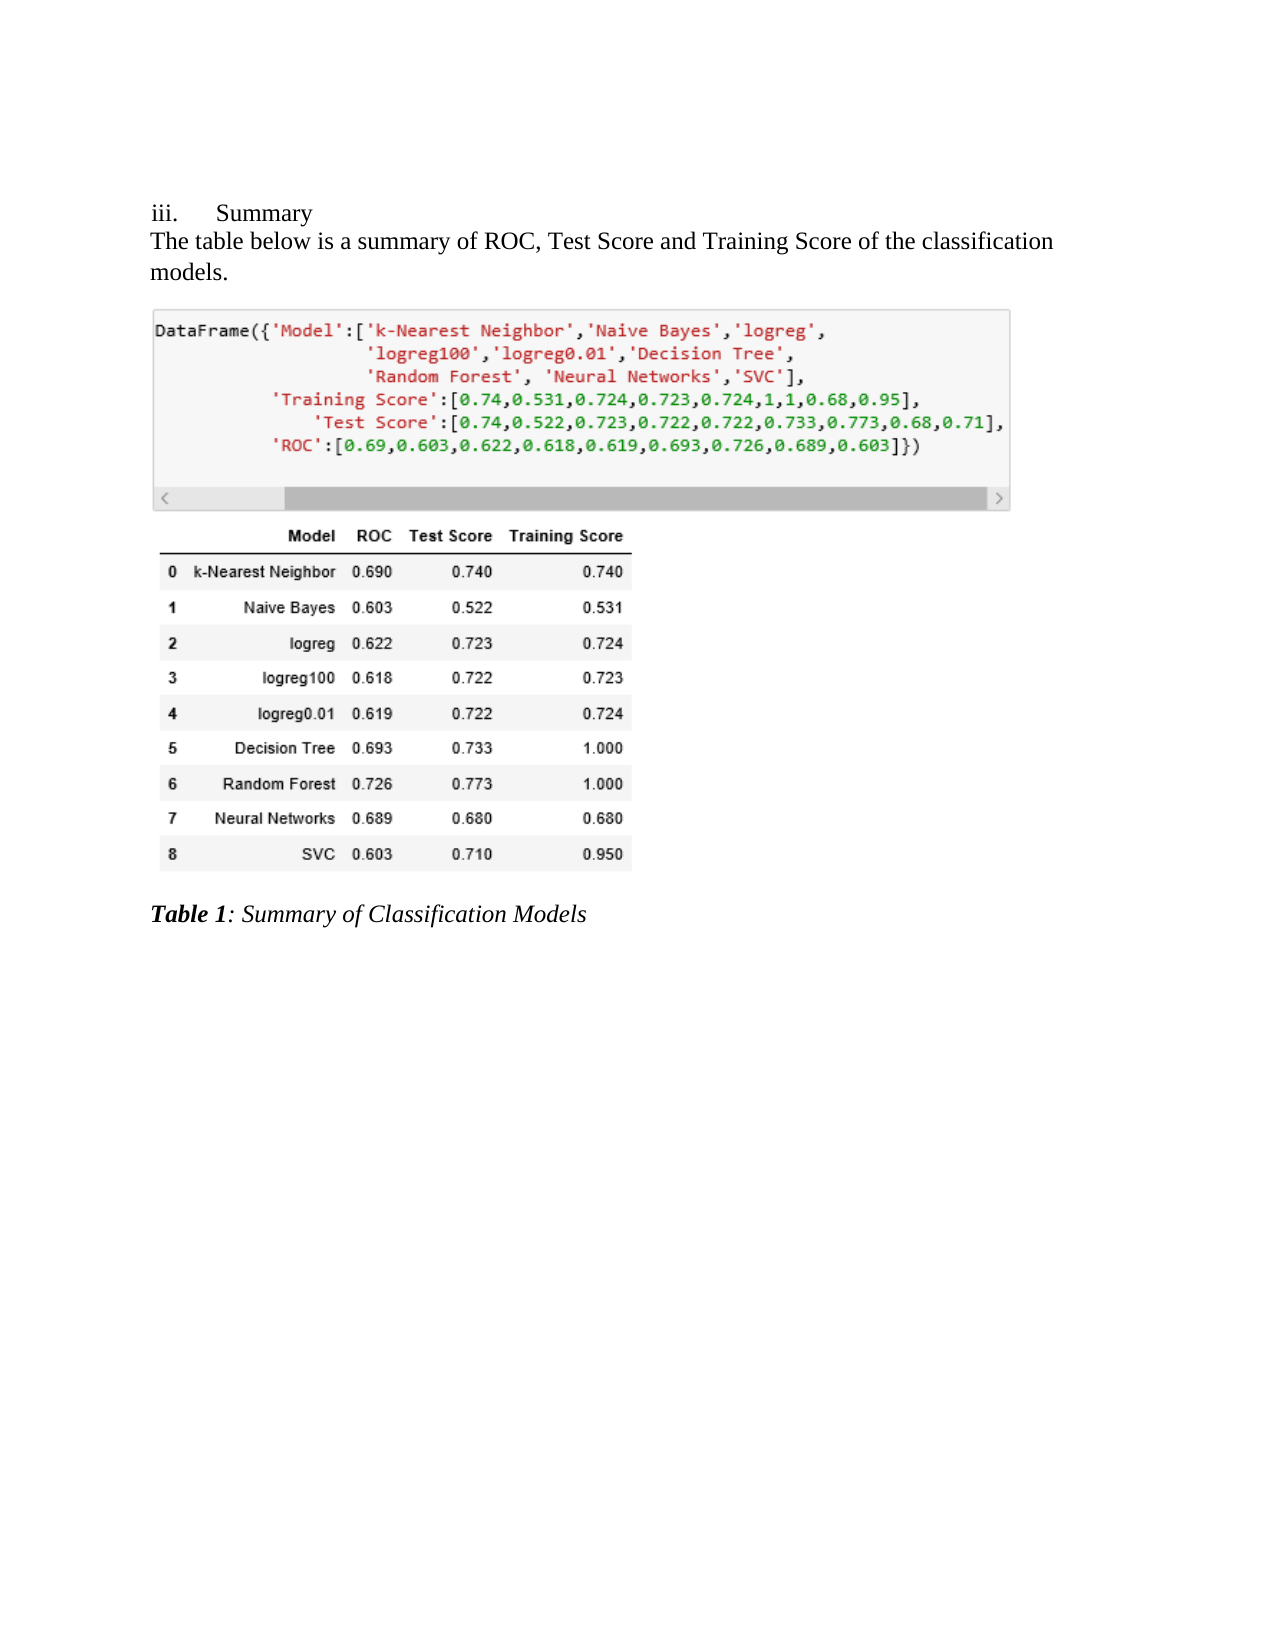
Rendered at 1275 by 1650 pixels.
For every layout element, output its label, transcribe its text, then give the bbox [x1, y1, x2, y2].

picture [150, 305, 1018, 880]
text The table below is a summary of ROC, Test Score and Training Score of the classification models. [150, 226, 1125, 286]
list Summary [178, 198, 1125, 226]
text Table 1: Summary of Classification Models [150, 899, 1125, 928]
